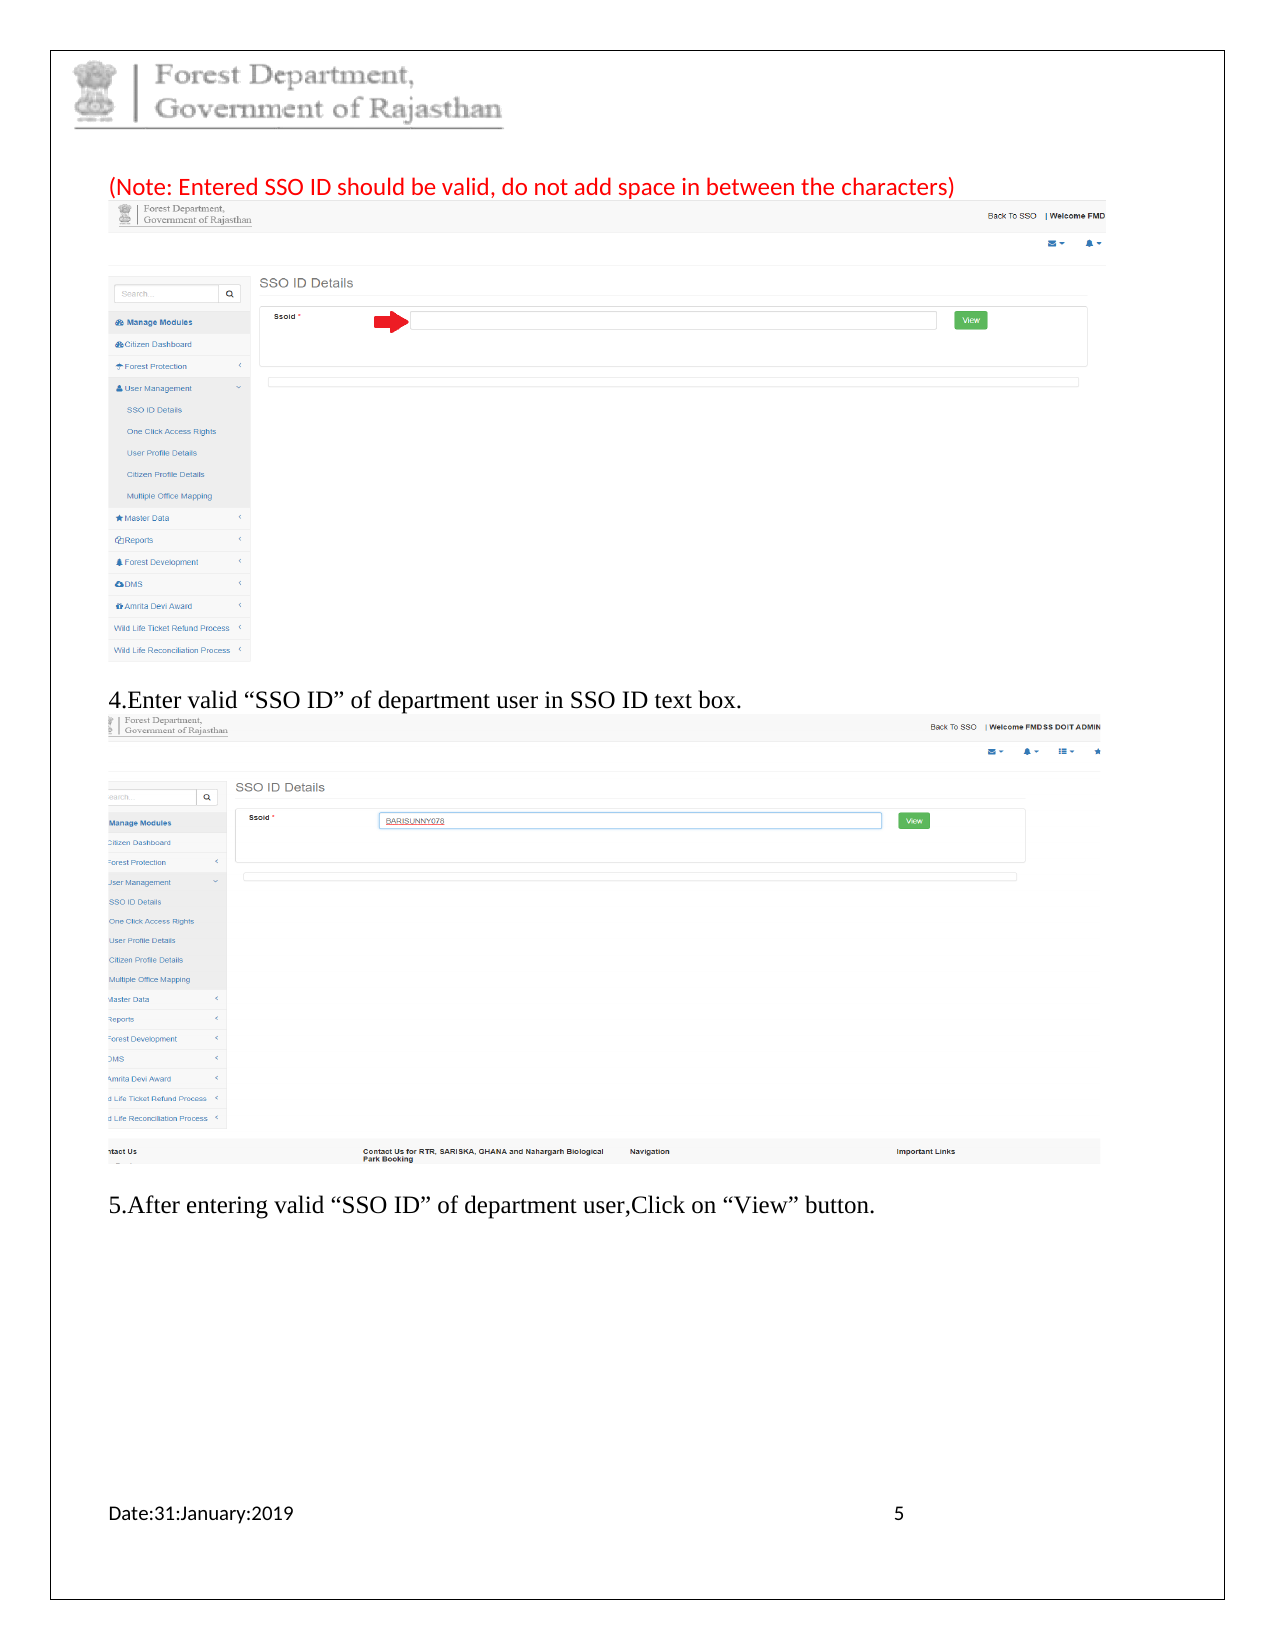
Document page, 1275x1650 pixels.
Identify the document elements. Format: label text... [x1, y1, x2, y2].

picture [108, 714, 1101, 1164]
picture [61, 60, 532, 133]
picture [108, 200, 1106, 663]
list 4.Enter valid “SSO ID” of department user in SSO ID text box. [108, 688, 1194, 714]
list 5.After entering valid “SSO ID” of department user,Click on “View” button. [108, 1192, 1194, 1218]
list (Note: Entered SSO ID should be valid, do not add space in between the characters) [108, 174, 1194, 200]
